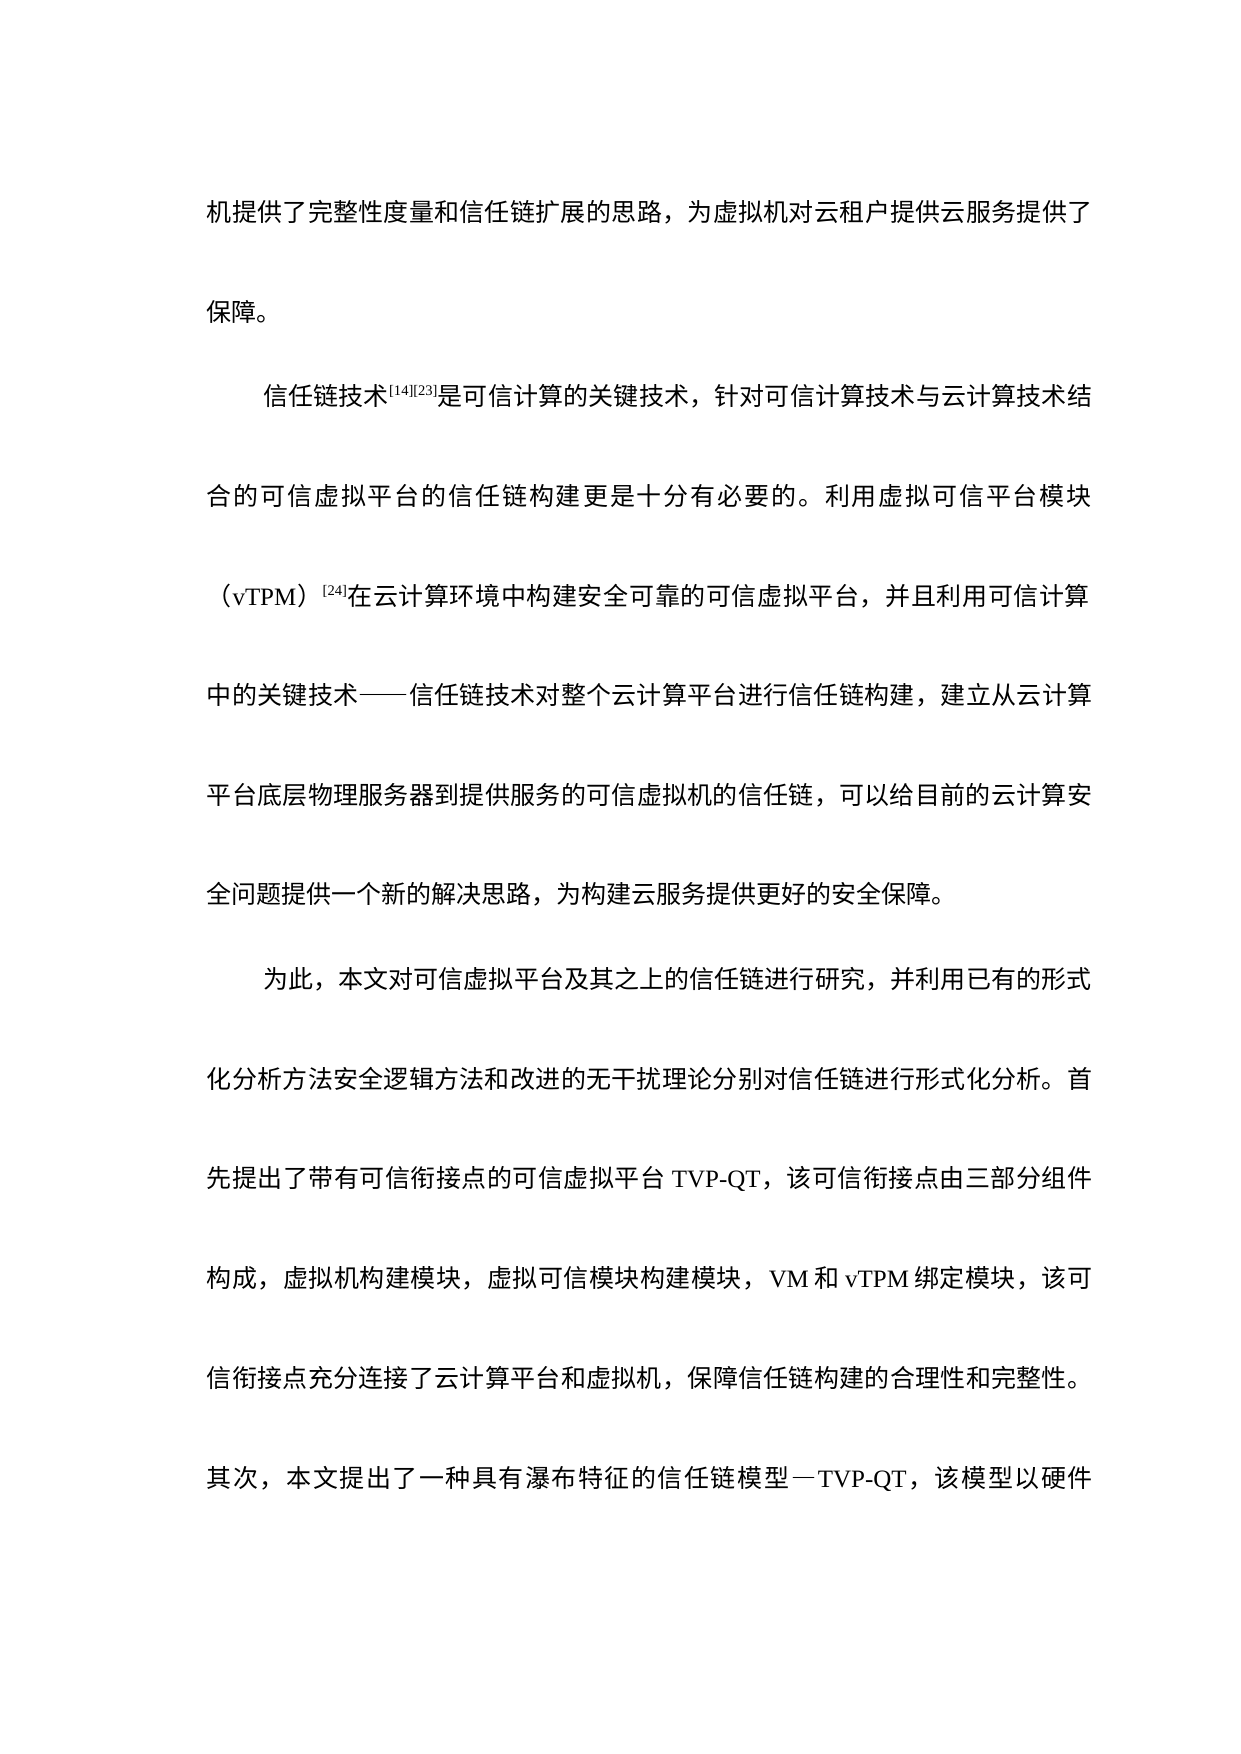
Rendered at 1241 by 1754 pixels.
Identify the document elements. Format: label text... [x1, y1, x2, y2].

text 信任链技术[14][]是可信计算的关键技术，针对可信计算技术与云计算技术结合的可信虚拟平台的信任链构建更是十分有必要的。利用虚拟可信平台模块（vTPM）[]在云计算环境中构建安全可靠的可信虚拟平台，并且利用可信计算中的关键技术——信任链技术对整个云计算平台进行信任链构建，建立从云计算平台底层物理服务器到提供服务的可信虚拟机的信任链，可以给目前的云计算安全问题提供一个新的解决思路，为构建云服务提供更好的安全保障。 [207, 361, 1093, 926]
